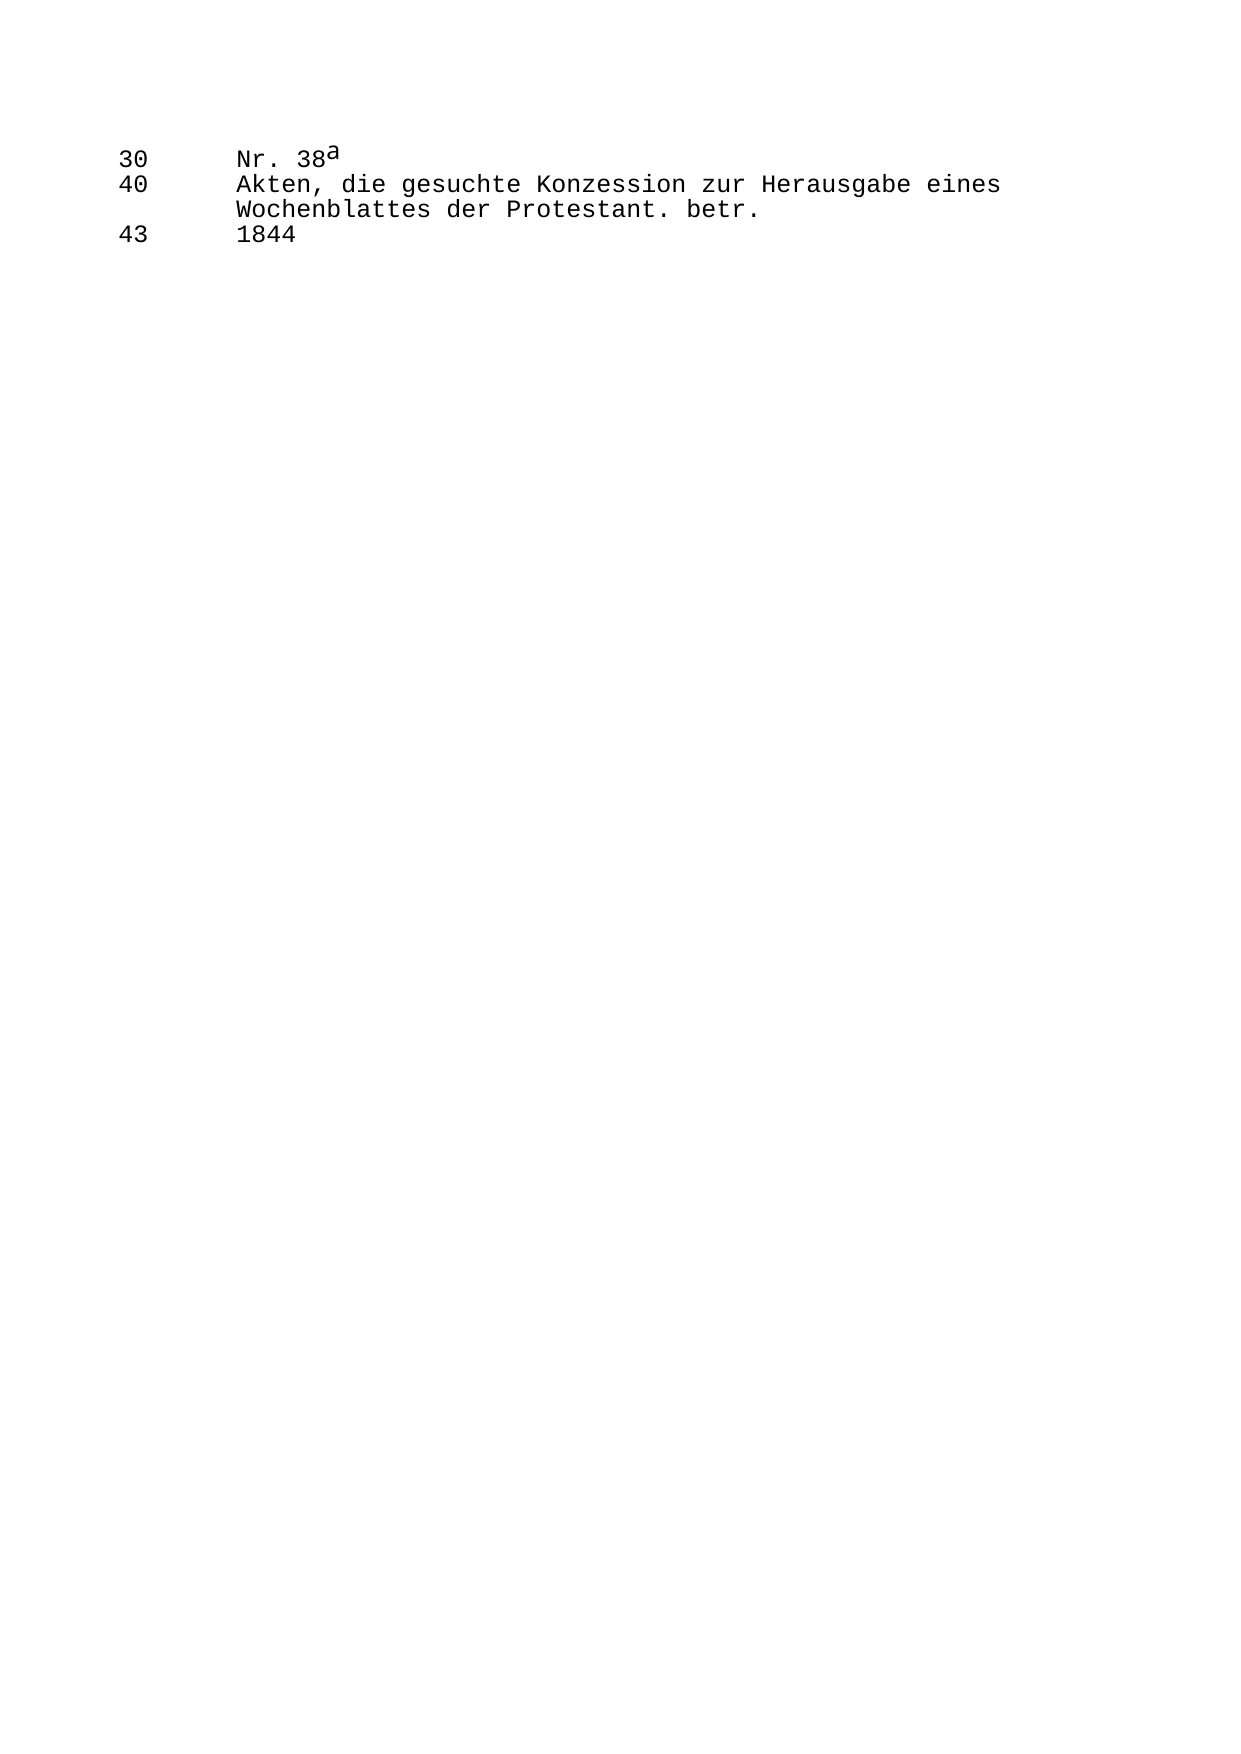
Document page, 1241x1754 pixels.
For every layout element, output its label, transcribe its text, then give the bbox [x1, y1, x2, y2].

text 30 Nr. 38a [118, 148, 1122, 173]
text 43 1844 [118, 223, 1122, 248]
text 40 Akten, die gesuchte s[Konzession zur Herausgabe eines s[Wochenblatt]ses]s der Protestant. betr. [118, 173, 1122, 223]
